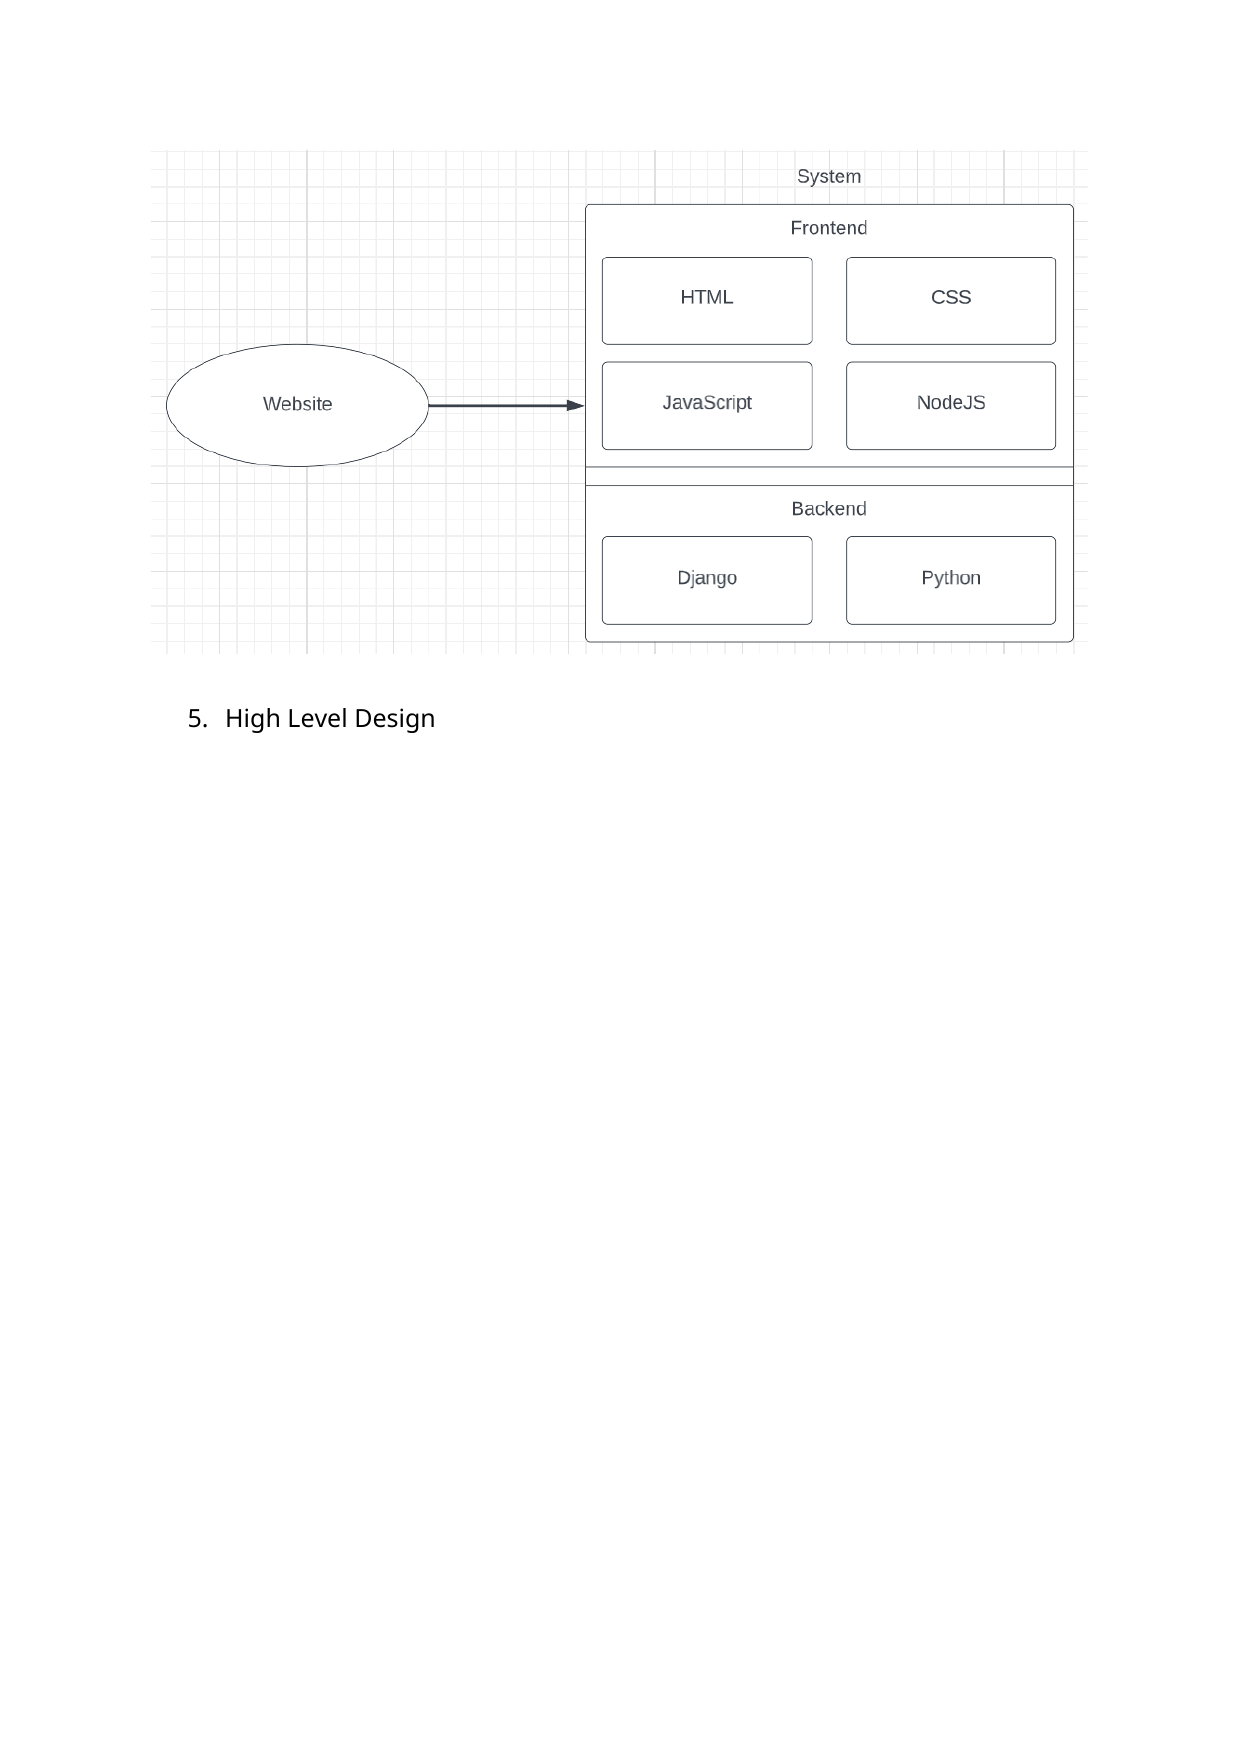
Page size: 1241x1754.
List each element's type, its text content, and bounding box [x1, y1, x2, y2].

picture [150, 150, 1087, 653]
list High Level Design [187, 700, 1090, 734]
